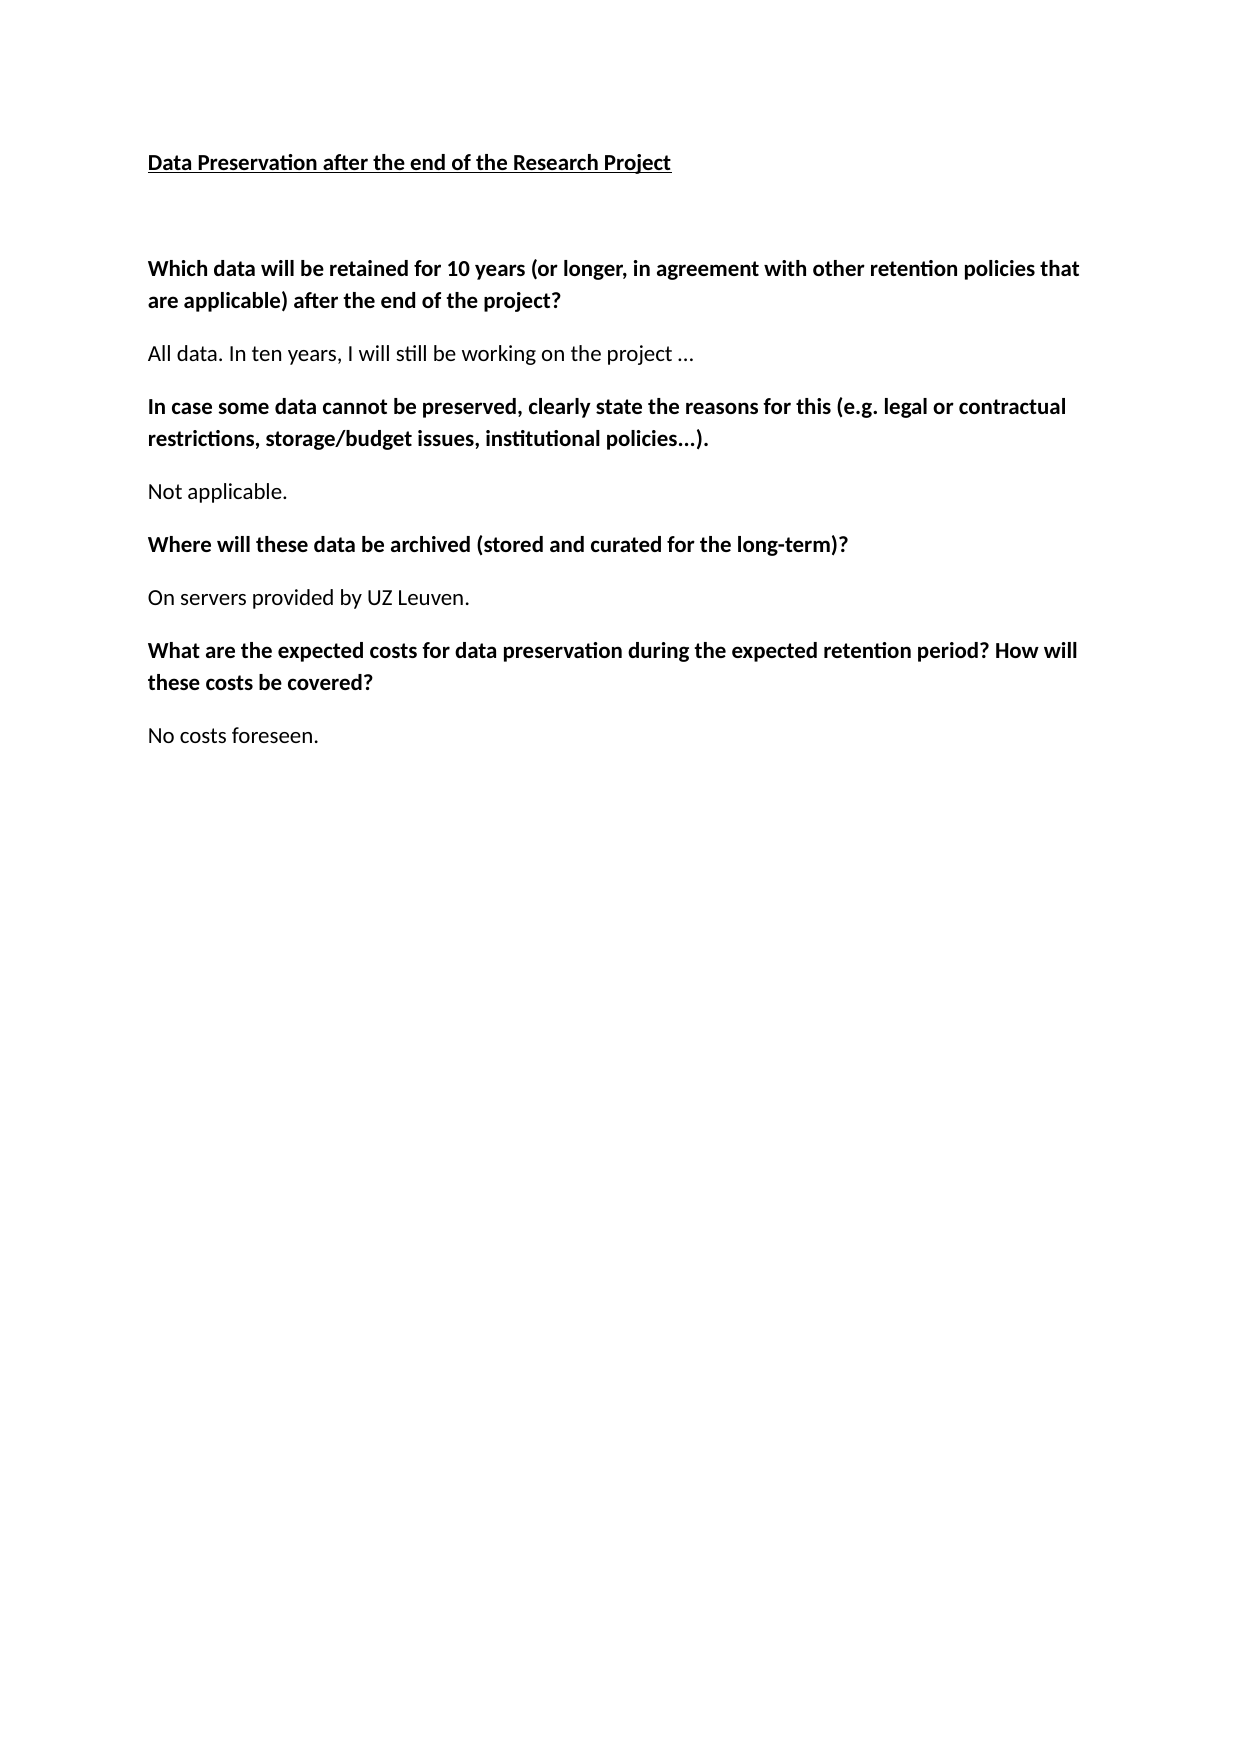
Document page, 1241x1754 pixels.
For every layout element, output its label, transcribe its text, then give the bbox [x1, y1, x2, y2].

text Where will these data be archived (stored and curated for the long-term)? [148, 530, 1093, 558]
text On servers provided by UZ Leuven. [148, 583, 1093, 611]
text All data. In ten years, I will still be working on the project … [148, 339, 1093, 367]
text What are the expected costs for data preservation during the expected retention period? How will these costs be covered? [148, 636, 1093, 696]
text Data Preservation after the end of the Research Project [148, 148, 1093, 176]
text Which data will be retained for 10 years (or longer, in agreement with other retention policies that are applicable) after the end of the project? [148, 254, 1093, 314]
text No costs foreseen. [148, 721, 1093, 749]
text In case some data cannot be preserved, clearly state the reasons for this (e.g. legal or contractual restrictions, storage/budget issues, institutional policies...). [148, 392, 1093, 452]
text Not applicable. [148, 477, 1093, 505]
